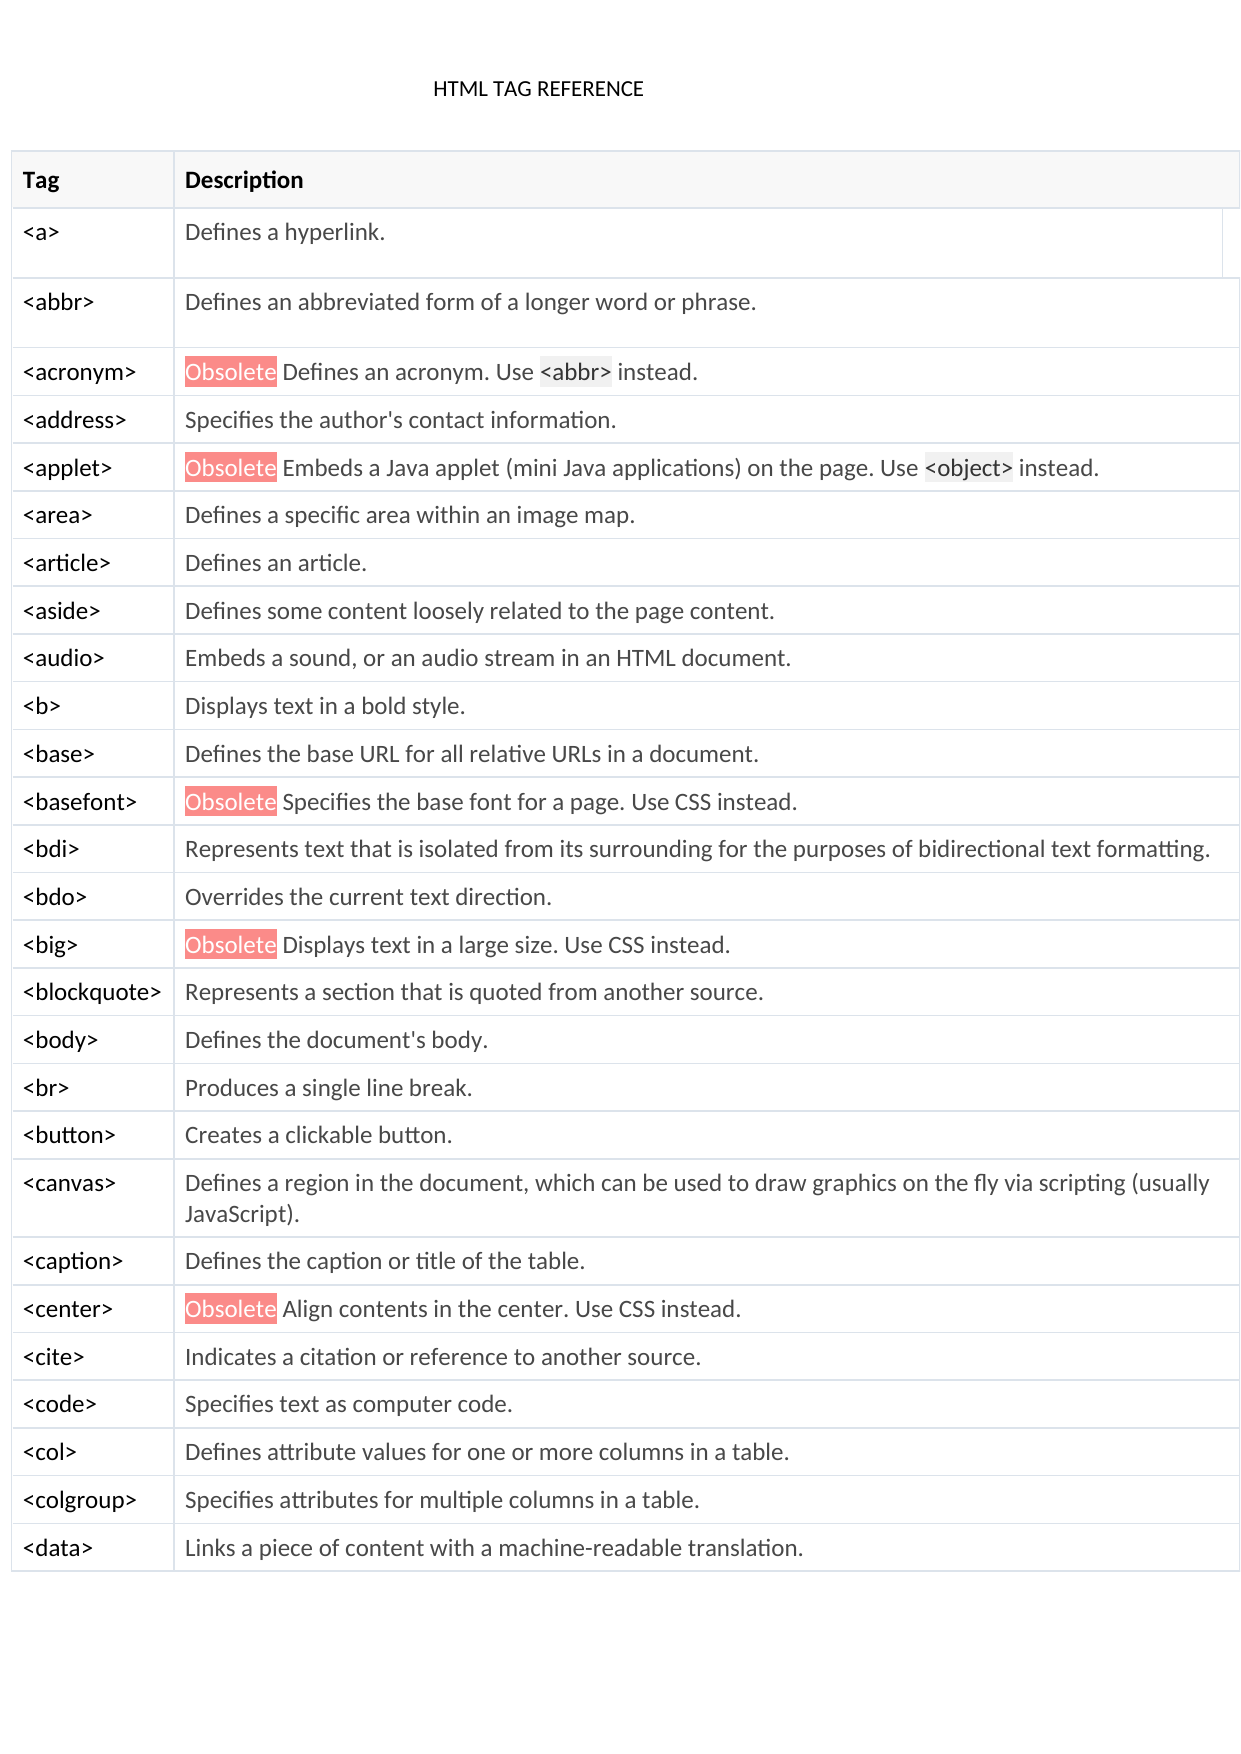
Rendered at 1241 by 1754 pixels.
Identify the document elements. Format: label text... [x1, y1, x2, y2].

table_cell Obsolete Displays text in a large size. Use CSS instead. [175, 921, 1239, 967]
table_header Tag [12, 152, 173, 207]
table_cell Overrides the current text direction. [175, 873, 1239, 919]
table_cell Produces a single line break. [175, 1064, 1239, 1110]
table_cell Obsolete Specifies the base font for a page. Use CSS instead. [175, 778, 1239, 824]
table_cell Represents a section that is quoted from another source. [175, 969, 1239, 1015]
table_cell Specifies text as computer code. [175, 1381, 1239, 1427]
table_cell Specifies the author's contact information. [175, 396, 1239, 442]
table_cell <article> [12, 539, 173, 585]
table_cell <aside> [12, 586, 173, 633]
table_cell Specifies attributes for multiple columns in a table. [175, 1476, 1239, 1522]
table_cell <audio> [12, 634, 173, 681]
table_cell Defines a specific area within an image map. [175, 492, 1239, 538]
table_cell <bdo> [12, 873, 173, 919]
table_cell <blockquote> [12, 968, 173, 1015]
table_cell <b> [12, 682, 173, 728]
table_cell <button> [12, 1111, 173, 1158]
table_cell Defines a hyperlink. [175, 209, 1222, 277]
table_cell <body> [12, 1016, 173, 1062]
table_cell <address> [12, 396, 173, 442]
table_cell <cite> [12, 1333, 173, 1379]
table_cell <caption> [12, 1237, 173, 1284]
table_header Description [175, 152, 1239, 207]
table_cell Creates a clickable button. [175, 1112, 1239, 1158]
table_cell <center> [12, 1285, 173, 1332]
table_cell <applet> [12, 443, 173, 490]
table_cell <col> [12, 1428, 173, 1475]
table_cell <base> [12, 730, 173, 776]
table_cell Obsolete Align contents in the center. Use CSS instead. [175, 1286, 1239, 1332]
table_cell Defines an abbreviated form of a longer word or phrase. [175, 279, 1239, 347]
table_cell Defines attribute values for one or more columns in a table. [175, 1429, 1239, 1475]
table_cell <colgroup> [12, 1476, 173, 1522]
table_cell <bdi> [12, 825, 173, 872]
table_cell Displays text in a bold style. [175, 682, 1239, 728]
table_cell <code> [12, 1380, 173, 1427]
table_cell Defines the document's body. [175, 1016, 1239, 1062]
table_cell <a> [12, 208, 173, 277]
table_cell Links a piece of content with a machine-readable translation. [175, 1524, 1239, 1570]
table_cell <canvas> [12, 1159, 173, 1236]
table_cell Defines a region in the document, which can be used to draw graphics on the fly via scripting (usually JavaScript). [175, 1160, 1239, 1236]
table_cell Embeds a sound, or an audio stream in an HTML document. [175, 635, 1239, 681]
table_cell Defines an article. [175, 539, 1239, 585]
table_cell Defines the caption or title of the table. [175, 1238, 1239, 1284]
table_cell <br> [12, 1064, 173, 1110]
table_cell <abbr> [12, 278, 173, 347]
table_cell <data> [12, 1524, 173, 1570]
table_cell <acronym> [12, 348, 173, 394]
table_cell <big> [12, 920, 173, 967]
table_cell <area> [12, 491, 173, 538]
table_cell <basefont> [12, 777, 173, 824]
table_cell Defines the base URL for all relative URLs in a document. [175, 730, 1239, 776]
table_cell Obsolete Embeds a Java applet (mini Java applications) on the page. Use <object> instead. [175, 444, 1239, 490]
table_cell Represents text that is isolated from its surrounding for the purposes of bidirectional text formatting. [175, 826, 1239, 872]
table_cell Indicates a citation or reference to another source. [175, 1333, 1239, 1379]
table_cell Defines some content loosely related to the page content. [175, 587, 1239, 633]
table_cell Obsolete Defines an acronym. Use <abbr> instead. [175, 348, 1239, 394]
